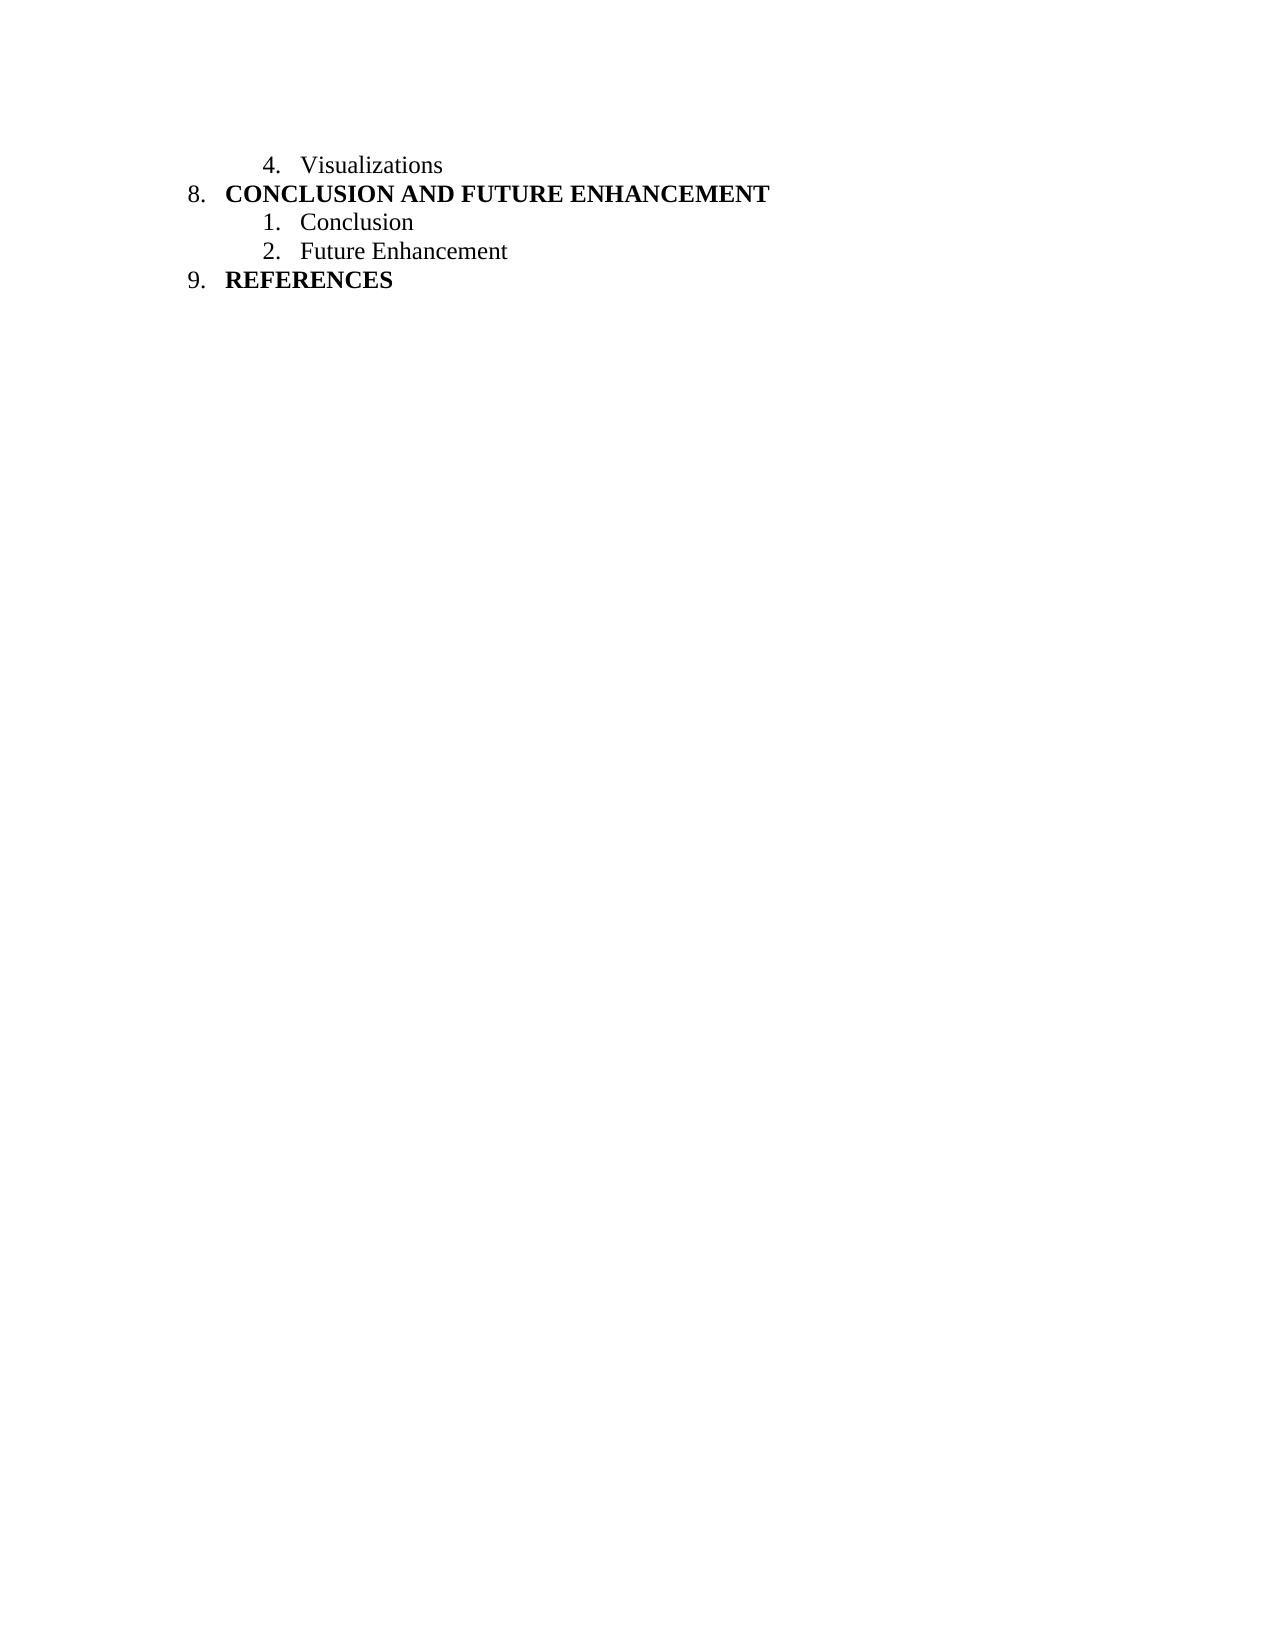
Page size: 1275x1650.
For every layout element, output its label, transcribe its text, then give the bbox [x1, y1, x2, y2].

list REFERENCES [187, 265, 1125, 294]
list CONCLUSION AND FUTURE ENHANCEMENT [187, 179, 1125, 207]
list Future Enhancement [262, 236, 1125, 265]
list Visualizations [262, 150, 1125, 179]
list Conclusion [262, 207, 1125, 236]
